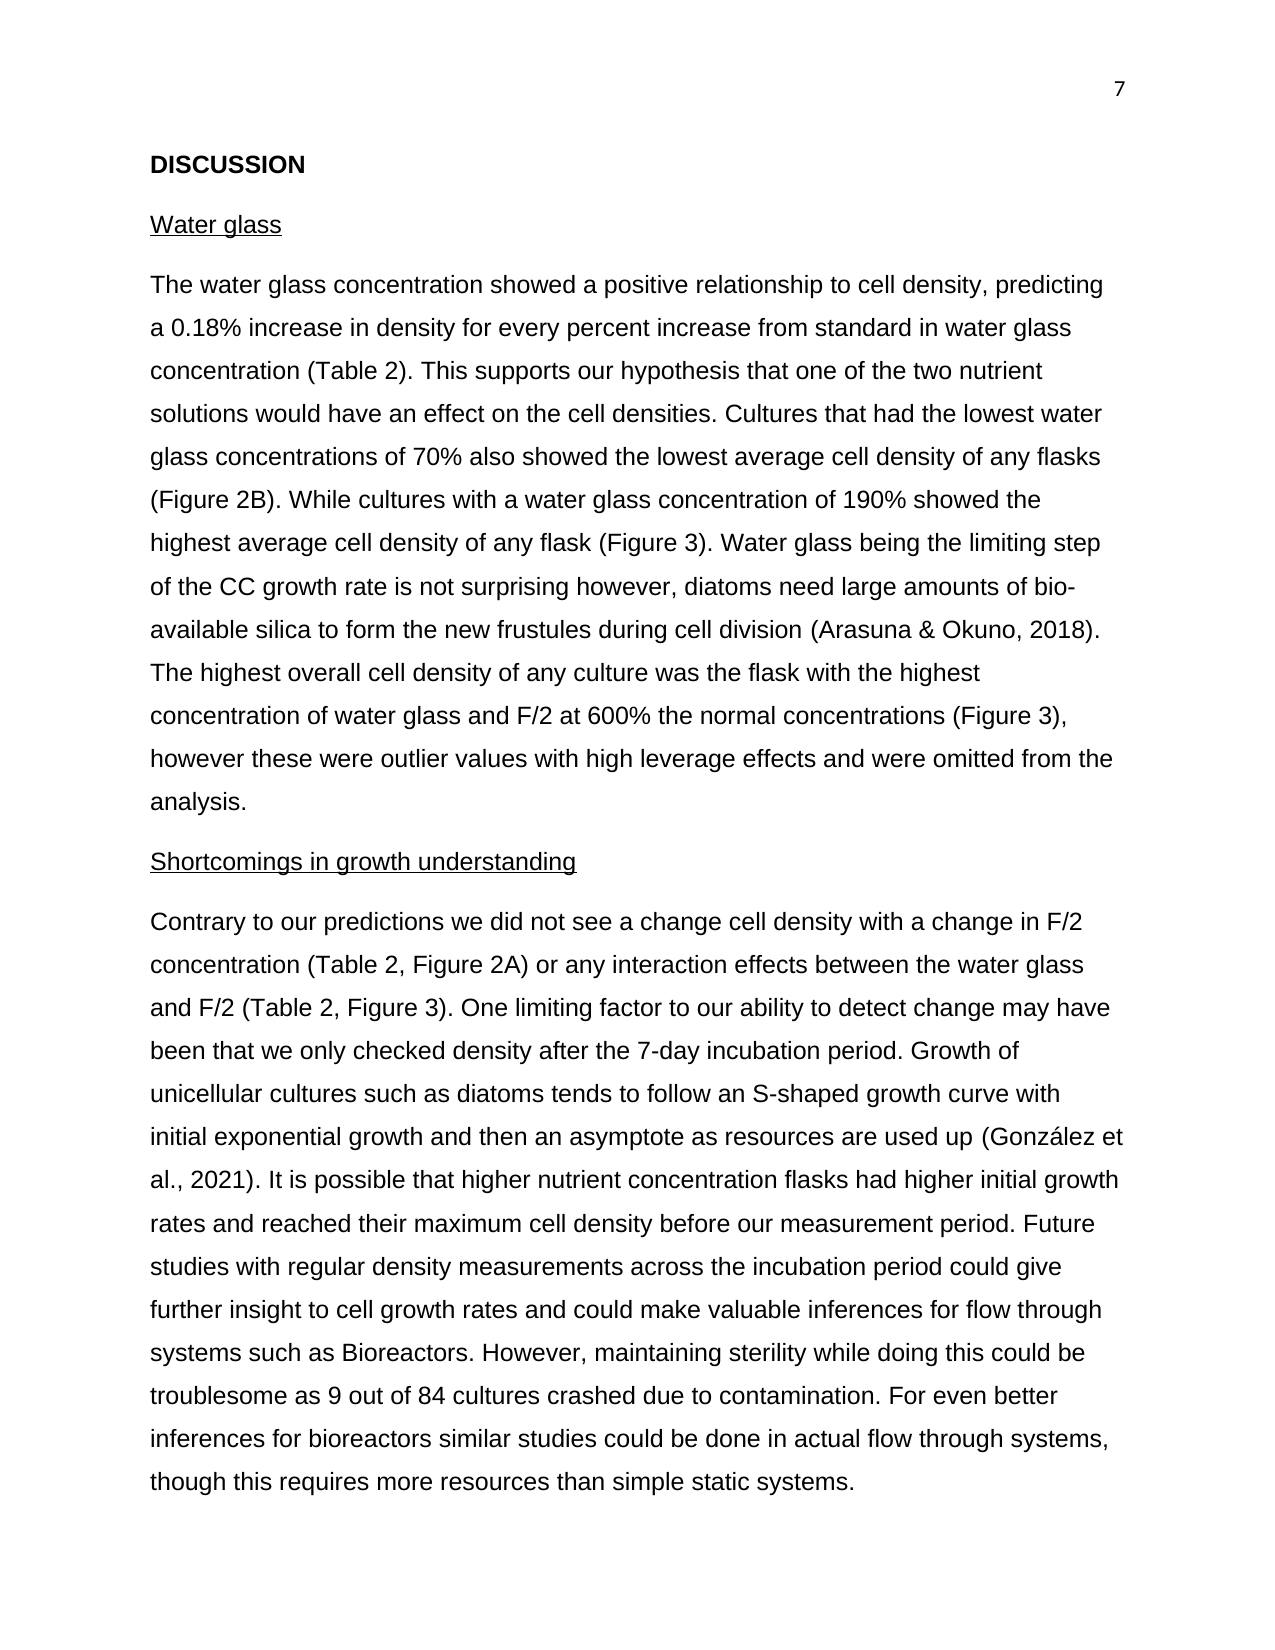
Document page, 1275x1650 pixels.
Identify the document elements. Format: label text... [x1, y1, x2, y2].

text Water glass [150, 210, 1125, 238]
text The water glass concentration showed a positive relationship to cell density, predicting a 0.18% increase in density for every percent increase from standard in water glass concentration (Table 2). This supports our hypothesis that one of the two nutrient solutions would have an effect on the cell densities. Cultures that had the lowest water glass concentrations of 70% also showed the lowest average cell density of any flasks (Figure 2B). While cultures with a water glass concentration of 190% showed the highest average cell density of any flask (Figure 3). Water glass being the limiting step of the CC growth rate is not surprising however, diatoms need large amounts of bio-available silica to form the new frustules during cell division (Arasuna & Okuno, 2018). The highest overall cell density of any culture was the flask with the highest concentration of water glass and F/2 at 600% the normal concentrations (Figure 3), however these were outlier values with high leverage effects and were omitted from the analysis. [150, 269, 1125, 816]
text Shortcomings in growth understanding [150, 847, 1125, 876]
text DISCUSSION [150, 150, 1125, 179]
text Contrary to our predictions we did not see a change cell density with a change in F/2 concentration (Table 2, Figure 2A) or any interaction effects between the water glass and F/2 (Table 2, Figure 3). One limiting factor to our ability to detect change may have been that we only checked density after the 7-day incubation period. Growth of unicellular cultures such as diatoms tends to follow an S-shaped growth curve with initial exponential growth and then an asymptote as resources are used up (González et al., 2021). It is possible that higher nutrient concentration flasks had higher initial growth rates and reached their maximum cell density before our measurement period. Future studies with regular density measurements across the incubation period could give further insight to cell growth rates and could make valuable inferences for flow through systems such as Bioreactors. However, maintaining sterility while doing this could be troublesome as 9 out of 84 cultures crashed due to contamination. For even better inferences for bioreactors similar studies could be done in actual flow through systems, though this requires more resources than simple static systems. [150, 907, 1125, 1496]
